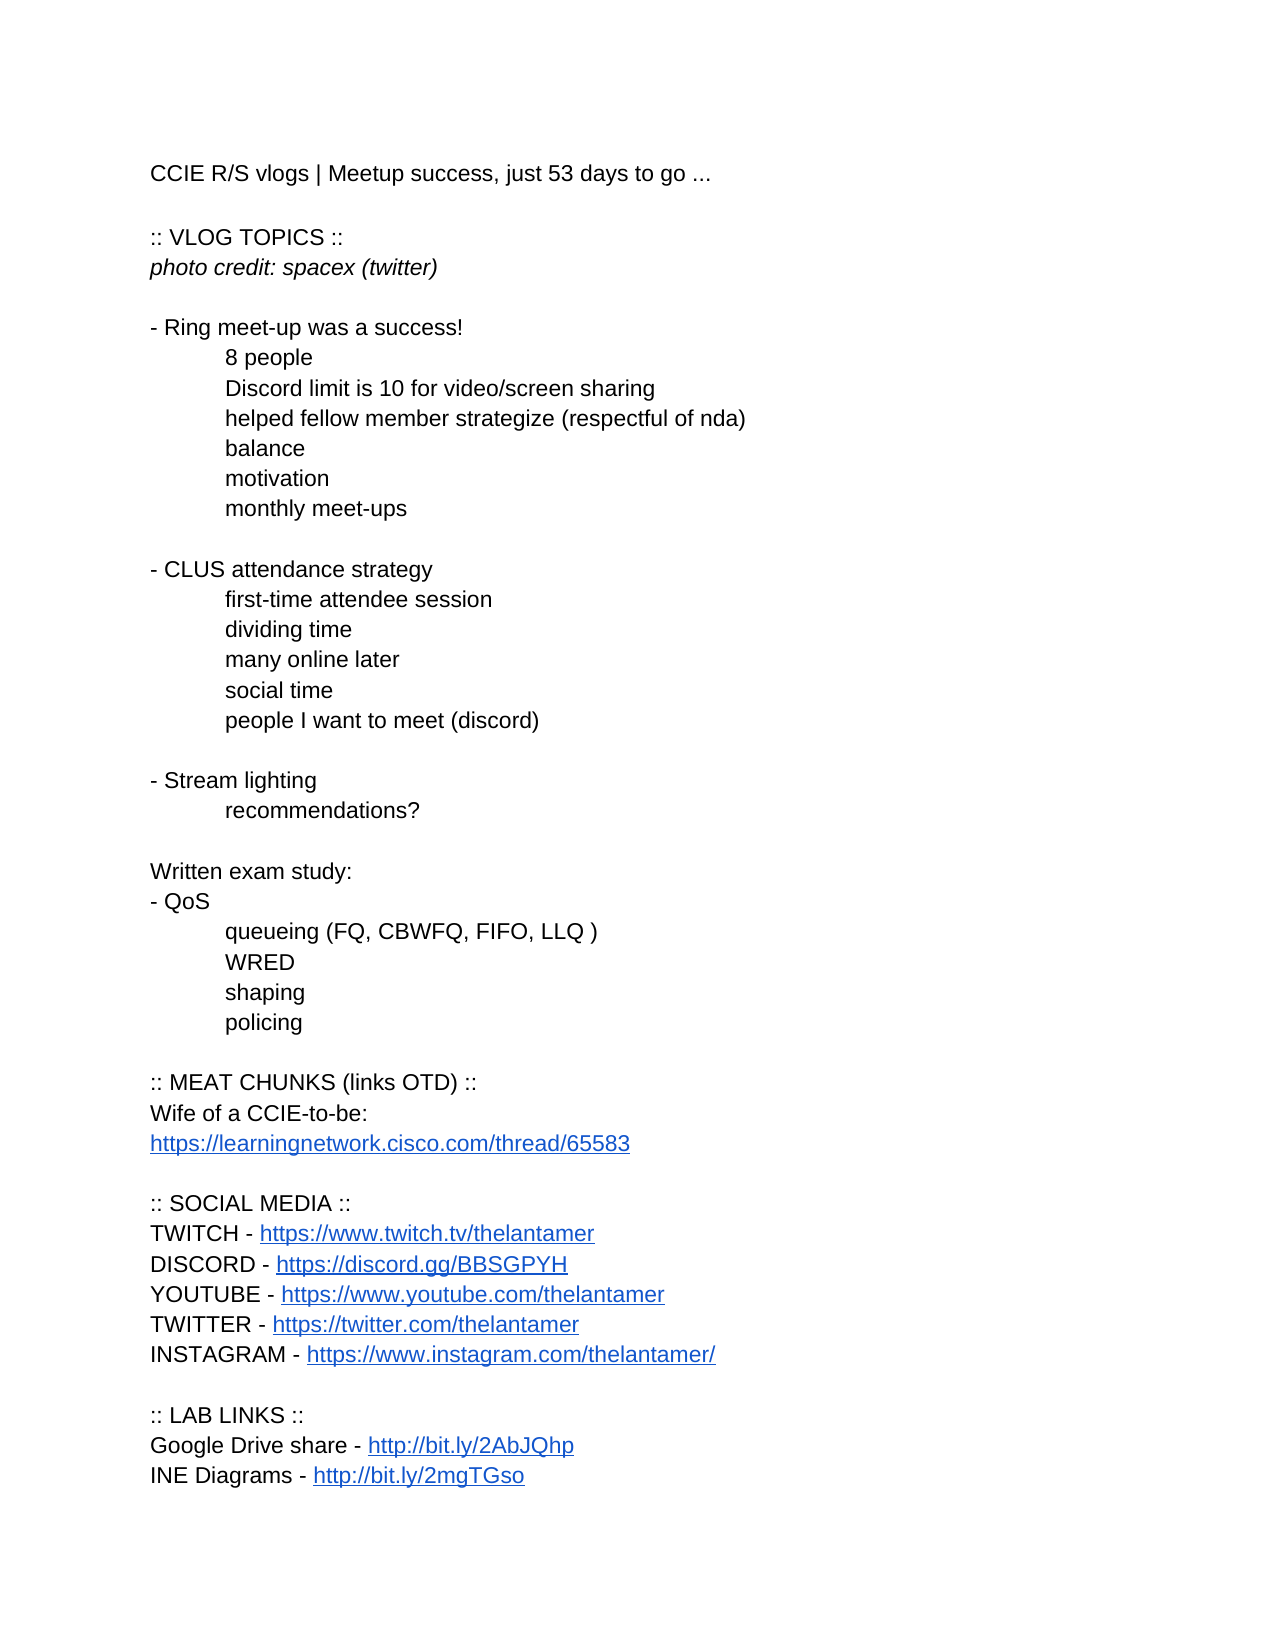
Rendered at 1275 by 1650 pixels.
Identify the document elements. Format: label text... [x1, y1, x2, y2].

text :: LAB LINKS :: [150, 1402, 1125, 1428]
text social time [225, 677, 1125, 703]
text - Ring meet-up was a success! [150, 314, 1125, 341]
text helped fellow member strategize (respectful of nda) [225, 405, 1125, 431]
text - QoS [150, 888, 1125, 914]
text - Stream lighting [150, 767, 1125, 794]
text motivation [225, 465, 1125, 492]
text WRED [150, 948, 1125, 975]
text policing [150, 1009, 1125, 1035]
text TWITTER - https://twitter.com/thelantamer [150, 1311, 1125, 1337]
text Discord limit is 10 for video/screen sharing [225, 374, 1125, 401]
text first-time attendee session [150, 586, 1125, 612]
text dividing time [150, 616, 1125, 643]
text Wife of a CCIE-to-be: [150, 1099, 1125, 1126]
text shaping [150, 979, 1125, 1005]
text YOUTUBE - https://www.youtube.com/thelantamer [150, 1281, 1125, 1307]
text queueing (FQ, CBWFQ, FIFO, LLQ ) [150, 918, 1125, 945]
text Google Drive share - http://bit.ly/2AbJQhp [150, 1432, 1125, 1458]
text recommendations? [150, 797, 1125, 824]
text balance [225, 435, 1125, 461]
text 8 people [150, 344, 1125, 371]
text photo credit: spacex (twitter) [150, 254, 1125, 280]
text :: SOCIAL MEDIA :: [150, 1190, 1125, 1217]
text https://learningnetwork.cisco.com/thread/65583 [150, 1130, 1125, 1156]
text :: VLOG TOPICS :: [150, 223, 1125, 250]
text DISCORD - https://discord.gg/BBSGPYH [150, 1251, 1125, 1277]
text monthly meet-ups [225, 495, 1125, 522]
text CCIE R/S vlogs | Meetup success, just 53 days to go ... [150, 160, 1125, 187]
text many online later [150, 646, 1125, 673]
text INSTAGRAM - https://www.instagram.com/thelantamer/ [150, 1341, 1125, 1368]
text Written exam study: [150, 858, 1125, 884]
text - CLUS attendance strategy [150, 556, 1125, 582]
text people I want to meet (discord) [225, 707, 1125, 733]
text INE Diagrams - http://bit.ly/2mgTGso [150, 1462, 1125, 1488]
text TWITCH - https://www.twitch.tv/thelantamer [150, 1220, 1125, 1247]
text :: MEAT CHUNKS (links OTD) :: [150, 1069, 1125, 1096]
